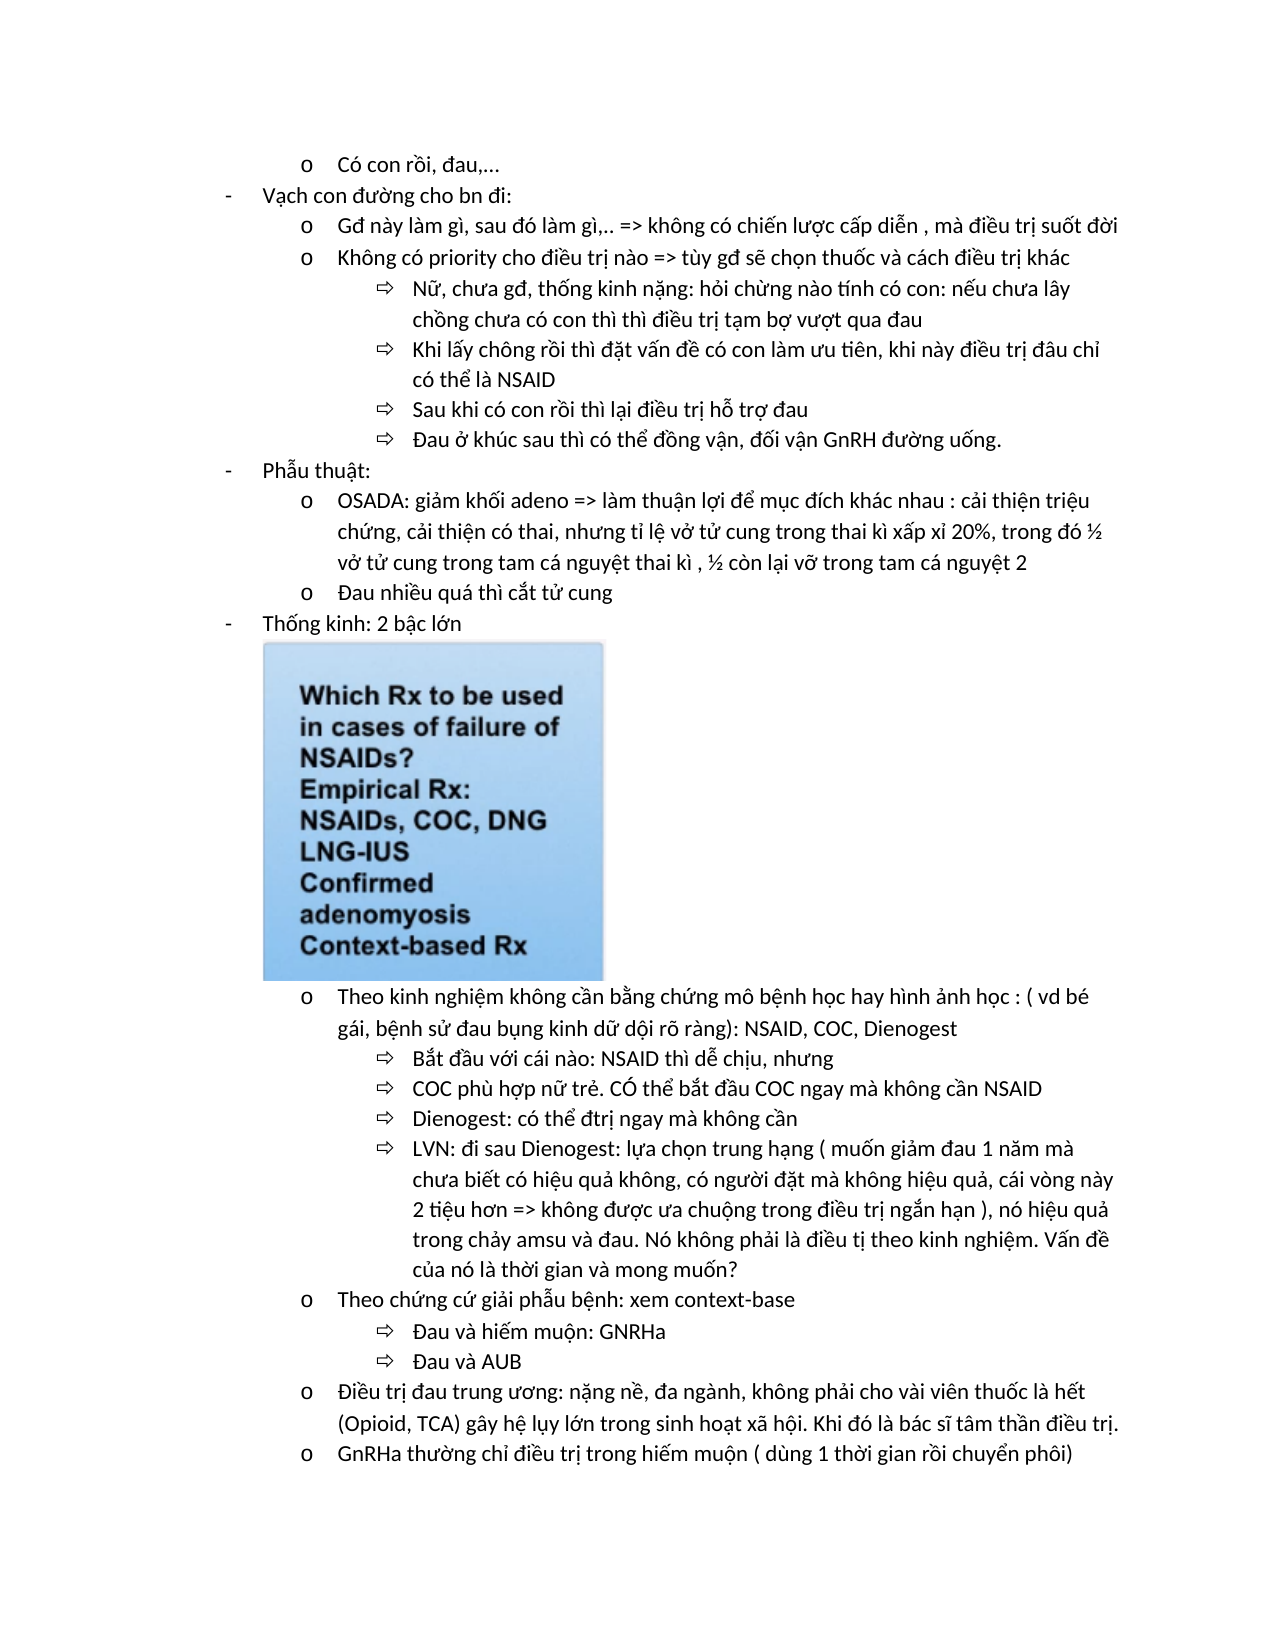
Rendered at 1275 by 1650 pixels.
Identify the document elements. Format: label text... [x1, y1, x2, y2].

list Vạch con đường cho bn đi: [225, 181, 1125, 209]
list OSADA: giảm khối adeno => làm thuận lợi để mục đích khác nhau : cải thiện triệu chứng, cải thiện có thai, nhưng tỉ lệ vở tử cung trong thai kì xấp xỉ 20%, trong đó ½ vở tử cung trong tam cá nguyệt thai kì , ½ còn lại vỡ trong tam cá nguyệt 2 [300, 486, 1125, 576]
picture [262, 639, 607, 981]
list Điều trị đau trung ương: nặng nề, đa ngành, không phải cho vài viên thuốc là hết (Opioid, TCA) gây hệ lụy lớn trong sinh hoạt xã hội. Khi đó là bác sĩ tâm thần điều trị. [300, 1377, 1125, 1437]
list Theo kinh nghiệm không cần bằng chứng mô bệnh học hay hình ảnh học : ( vd bé gái, bệnh sử đau bụng kinh dữ dội rõ ràng): NSAID, COC, Dienogest [300, 982, 1125, 1042]
list Đau nhiều quá thì cắt tử cung [300, 578, 1125, 607]
list Có con rồi, đau,… [300, 150, 1125, 179]
list Theo chứng cứ giải phẫu bệnh: xem context-base [300, 1286, 1125, 1315]
list Đau và hiếm muộn: GNRHa [375, 1317, 1125, 1345]
list Đau và AUB [375, 1347, 1125, 1375]
list Sau khi có con rồi thì lại điều trị hỗ trợ đau [375, 395, 1125, 423]
list COC phù hợp nữ trẻ. CÓ thể bắt đầu COC ngay mà không cần NSAID [375, 1074, 1125, 1102]
list Nữ, chưa gđ, thống kinh nặng: hỏi chừng nào tính có con: nếu chưa lây chồng chưa có con thì thì điều trị tạm bợ vượt qua đau [375, 274, 1125, 333]
list GnRHa thường chỉ điều trị trong hiếm muộn ( dùng 1 thời gian rồi chuyển phôi) [300, 1439, 1125, 1468]
list Bắt đầu với cái nào: NSAID thì dễ chịu, nhưng [375, 1044, 1125, 1072]
list Gđ này làm gì, sau đó làm gì,.. => không có chiến lược cấp diễn , mà điều trị suốt đời [300, 212, 1125, 241]
list Phẫu thuật: [225, 456, 1125, 484]
list Khi lấy chông rồi thì đặt vấn đề có con làm ưu tiên, khi này điều trị đâu chỉ có thể là NSAID [375, 335, 1125, 393]
list LVN: đi sau Dienogest: lựa chọn trung hạng ( muốn giảm đau 1 năm mà chưa biết có hiệu quả không, có người đặt mà không hiệu quả, cái vòng này 2 tiệu hơn => không được ưa chuộng trong điều trị ngắn hạn ), nó hiệu quả trong chảy amsu và đau. Nó không phải là điều tị theo kinh nghiệm. Vấn đề của nó là thời gian và mong muốn? [375, 1134, 1125, 1283]
list Không có priority cho điều trị nào => tùy gđ sẽ chọn thuốc và cách điều trị khác [300, 243, 1125, 272]
list Đau ở khúc sau thì có thể đồng vận, đối vận GnRH đường uống. [375, 426, 1125, 454]
list Thống kinh: 2 bậc lớn [225, 609, 1125, 637]
list Dienogest: có thể đtrị ngay mà không cần [375, 1104, 1125, 1132]
